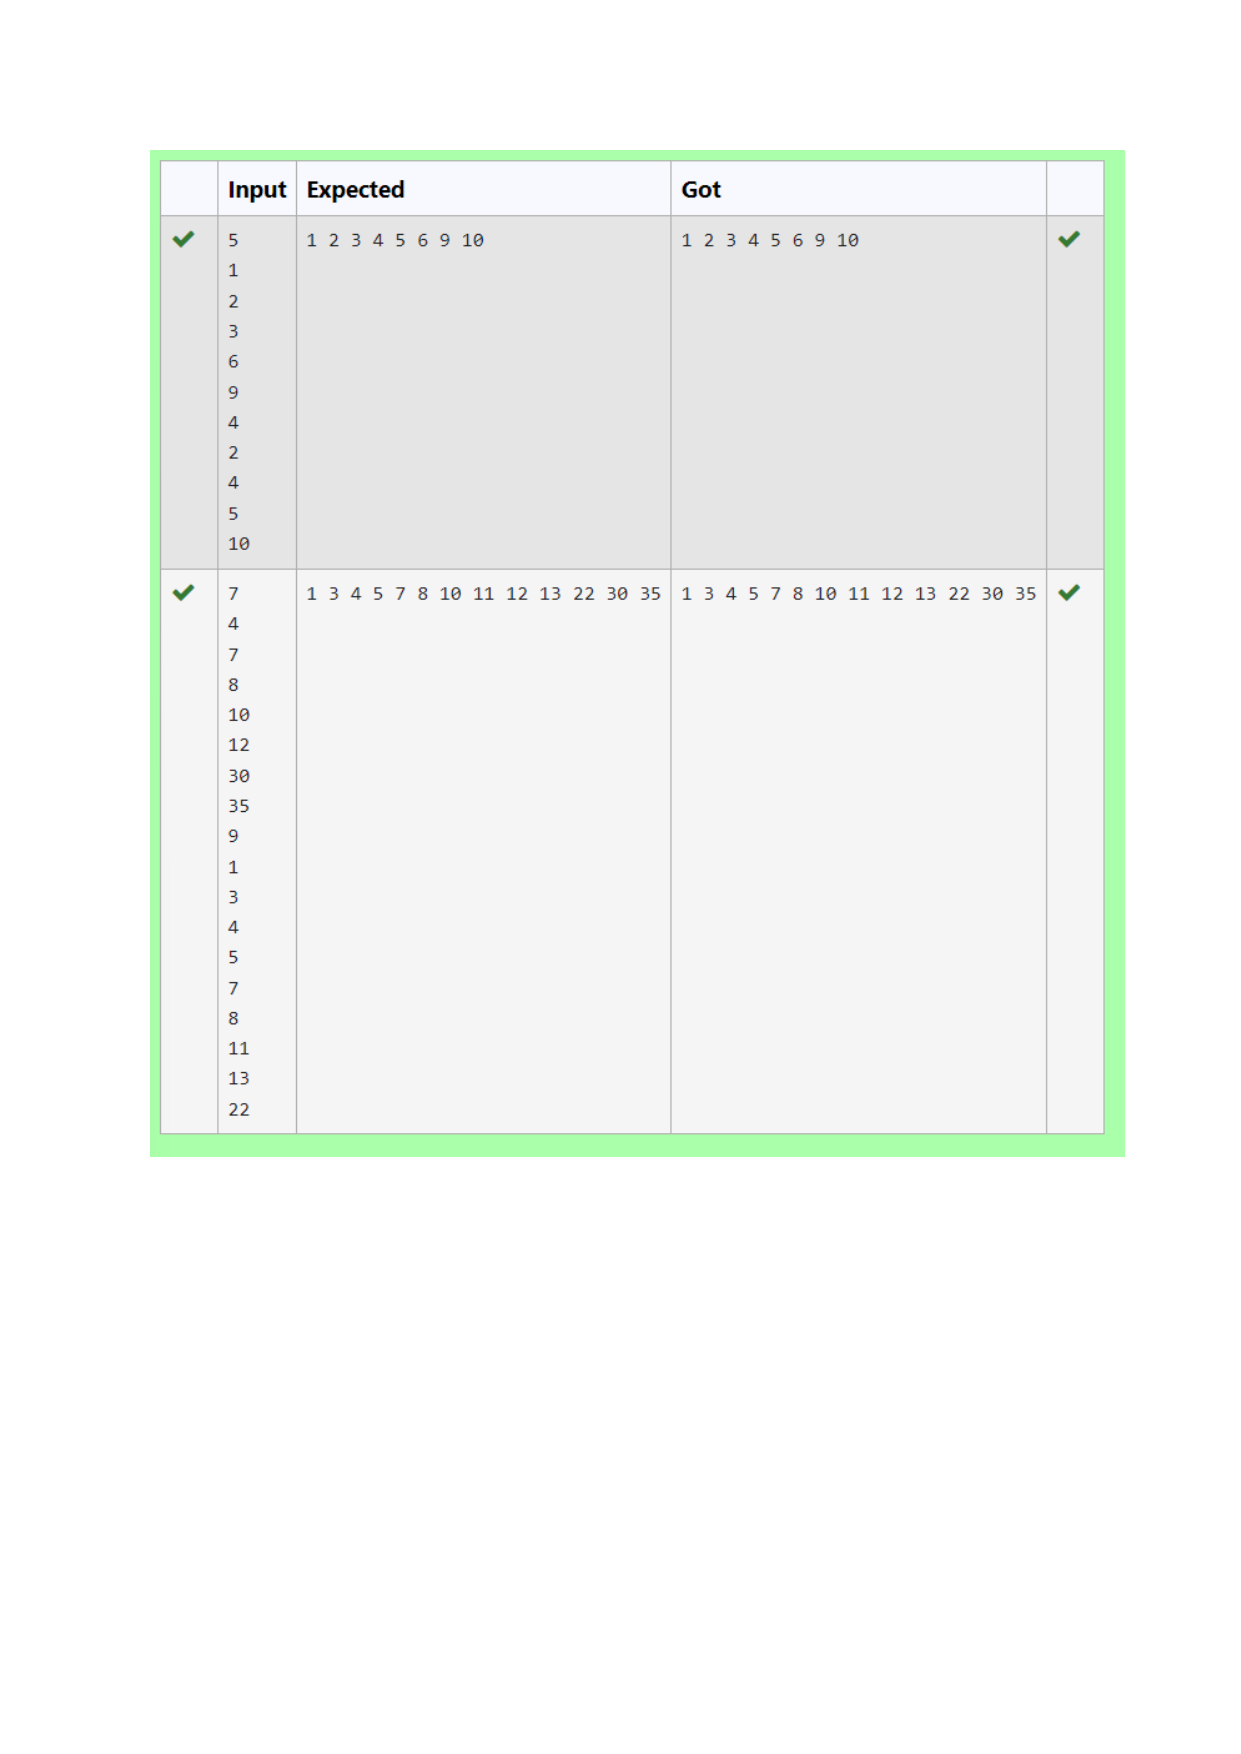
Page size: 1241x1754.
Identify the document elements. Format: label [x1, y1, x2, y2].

picture [150, 150, 1125, 1157]
